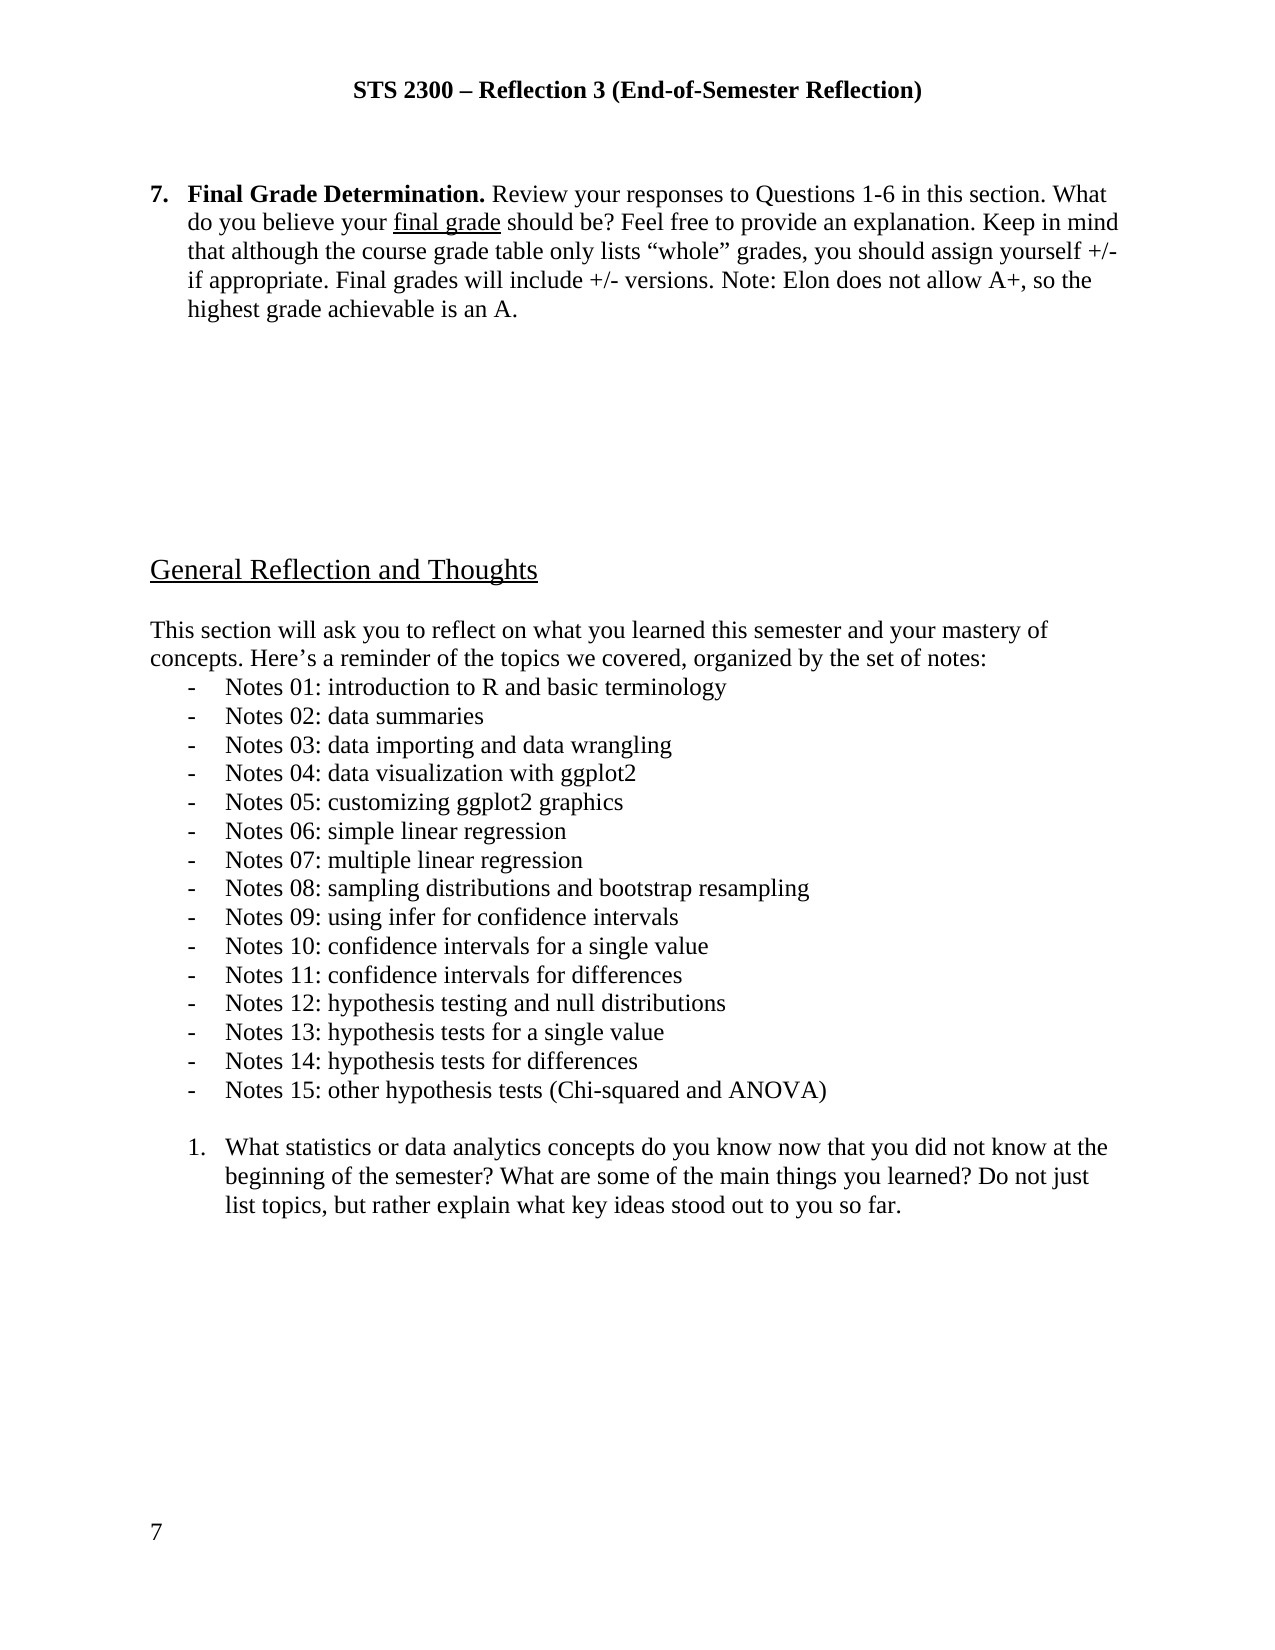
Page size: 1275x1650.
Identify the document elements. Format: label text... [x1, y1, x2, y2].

list Notes 13: hypothesis tests for a single value [187, 1017, 1125, 1046]
subtitle General Reflection and Thoughts [150, 552, 1125, 586]
list Final Grade Determination. Review your responses to Questions 1-6 in this section. What do you believe your final grade should be? Feel free to provide an explanation. Keep in mind that although the course grade table only lists “whole” grades, you should assign yourself +/- if appropriate. Final grades will include +/- versions. Note: Elon does not allow A+, so the highest grade achievable is an A. [150, 179, 1125, 322]
list Notes 02: data summaries [187, 701, 1125, 730]
list Notes 06: simple linear regression [187, 816, 1125, 845]
list Notes 14: hypothesis tests for differences [187, 1046, 1125, 1075]
list Notes 05: customizing ggplot2 graphics [187, 787, 1125, 816]
list Notes 09: using infer for confidence intervals [187, 902, 1125, 931]
list Notes 04: data visualization with ggplot2 [187, 758, 1125, 787]
list Notes 03: data importing and data wrangling [187, 730, 1125, 758]
text This section will ask you to reflect on what you learned this semester and your mastery of concepts. Here’s a reminder of the topics we covered, organized by the set of notes: [150, 615, 1125, 672]
list Notes 10: confidence intervals for a single value [187, 931, 1125, 960]
list What statistics or data analytics concepts do you know now that you did not know at the beginning of the semester? What are some of the main things you learned? Do not just list topics, but rather explain what key ideas stood out to you so far. [187, 1132, 1125, 1218]
list Notes 11: confidence intervals for differences [187, 960, 1125, 988]
list Notes 08: sampling distributions and bootstrap resampling [187, 873, 1125, 902]
list Notes 01: introduction to R and basic terminology [187, 672, 1125, 701]
list Notes 12: hypothesis testing and null distributions [187, 988, 1125, 1017]
list Notes 15: other hypothesis tests (Chi-squared and ANOVA) [187, 1075, 1125, 1103]
list Notes 07: multiple linear regression [187, 845, 1125, 873]
